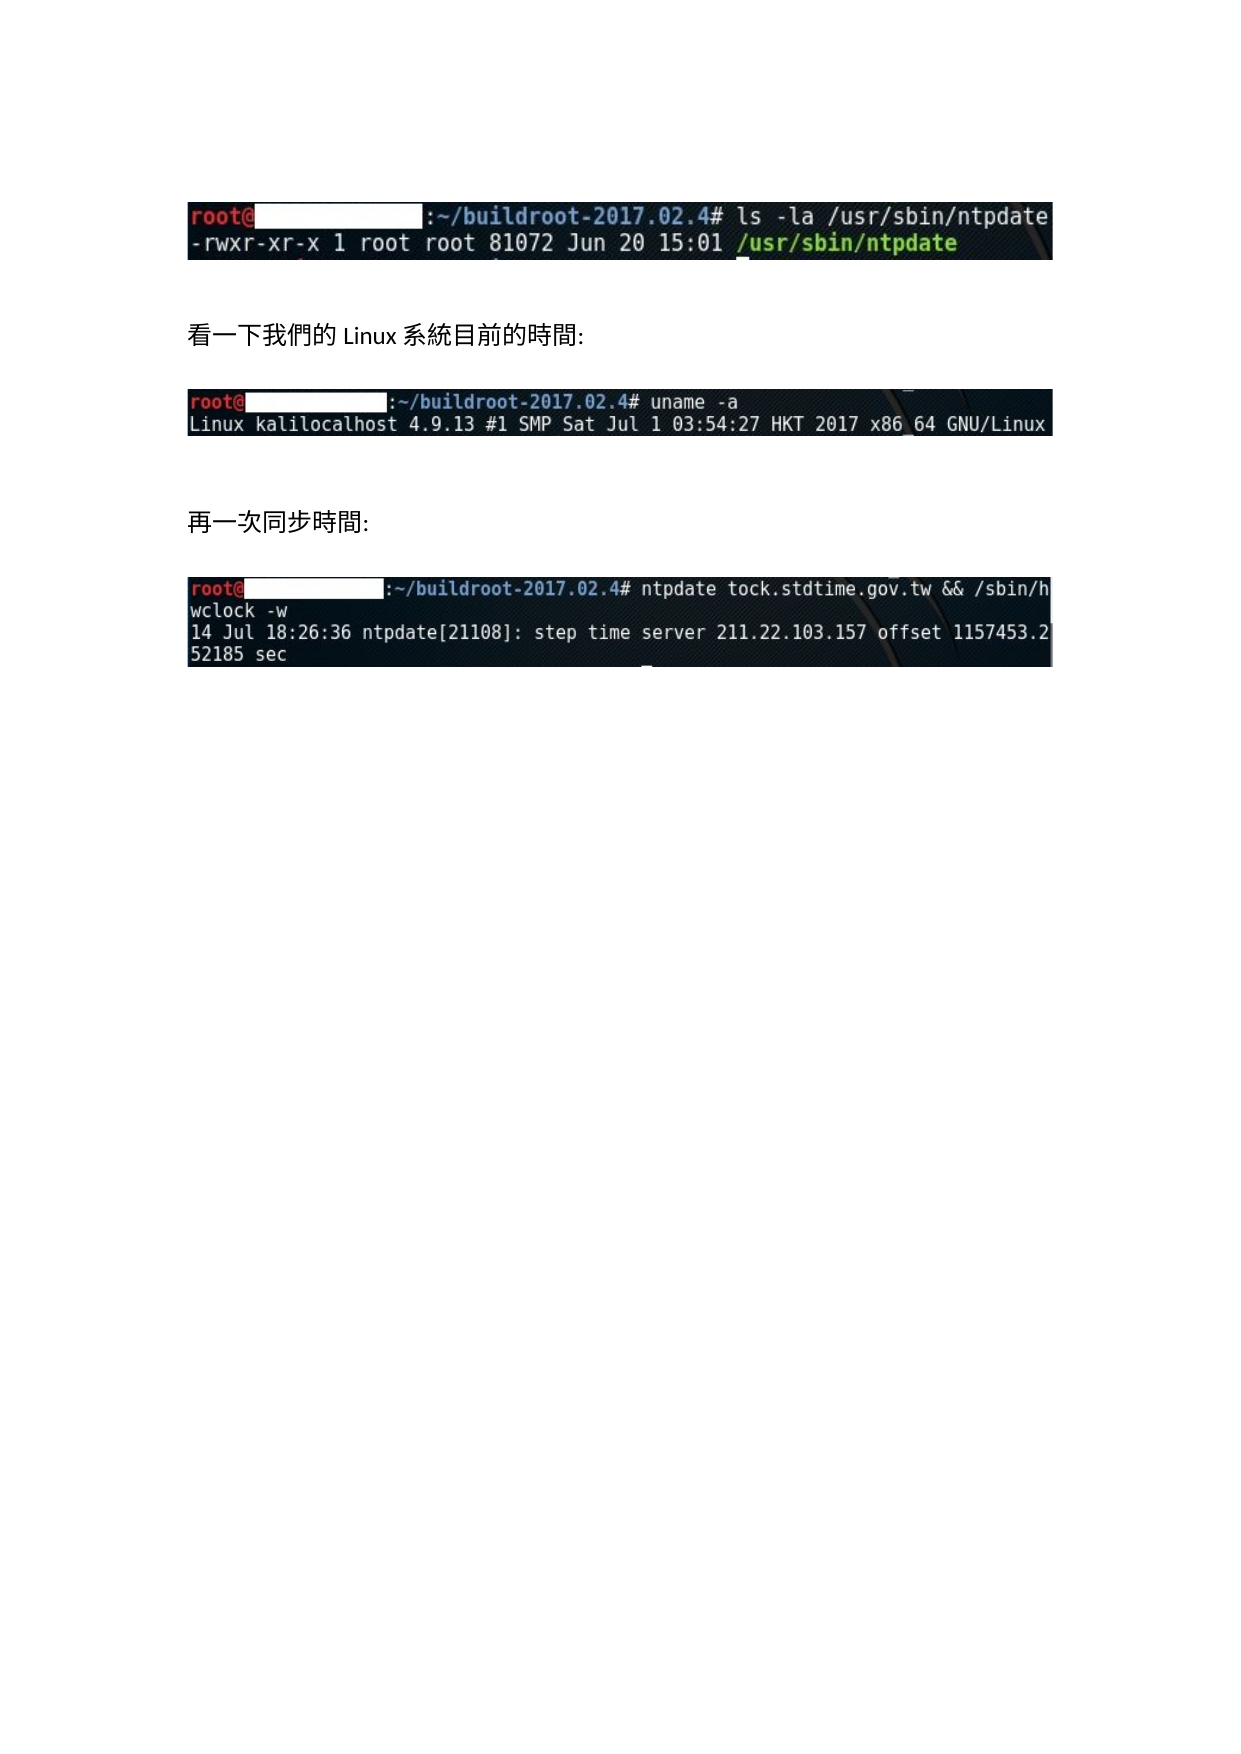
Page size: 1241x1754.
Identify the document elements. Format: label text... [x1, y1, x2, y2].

picture [187, 577, 1053, 667]
text 看一下我們的 Linux 系統目前的時間: [187, 314, 1053, 352]
text 再一次同步時間: [187, 502, 1053, 539]
picture [187, 202, 1053, 260]
picture [187, 389, 1053, 436]
